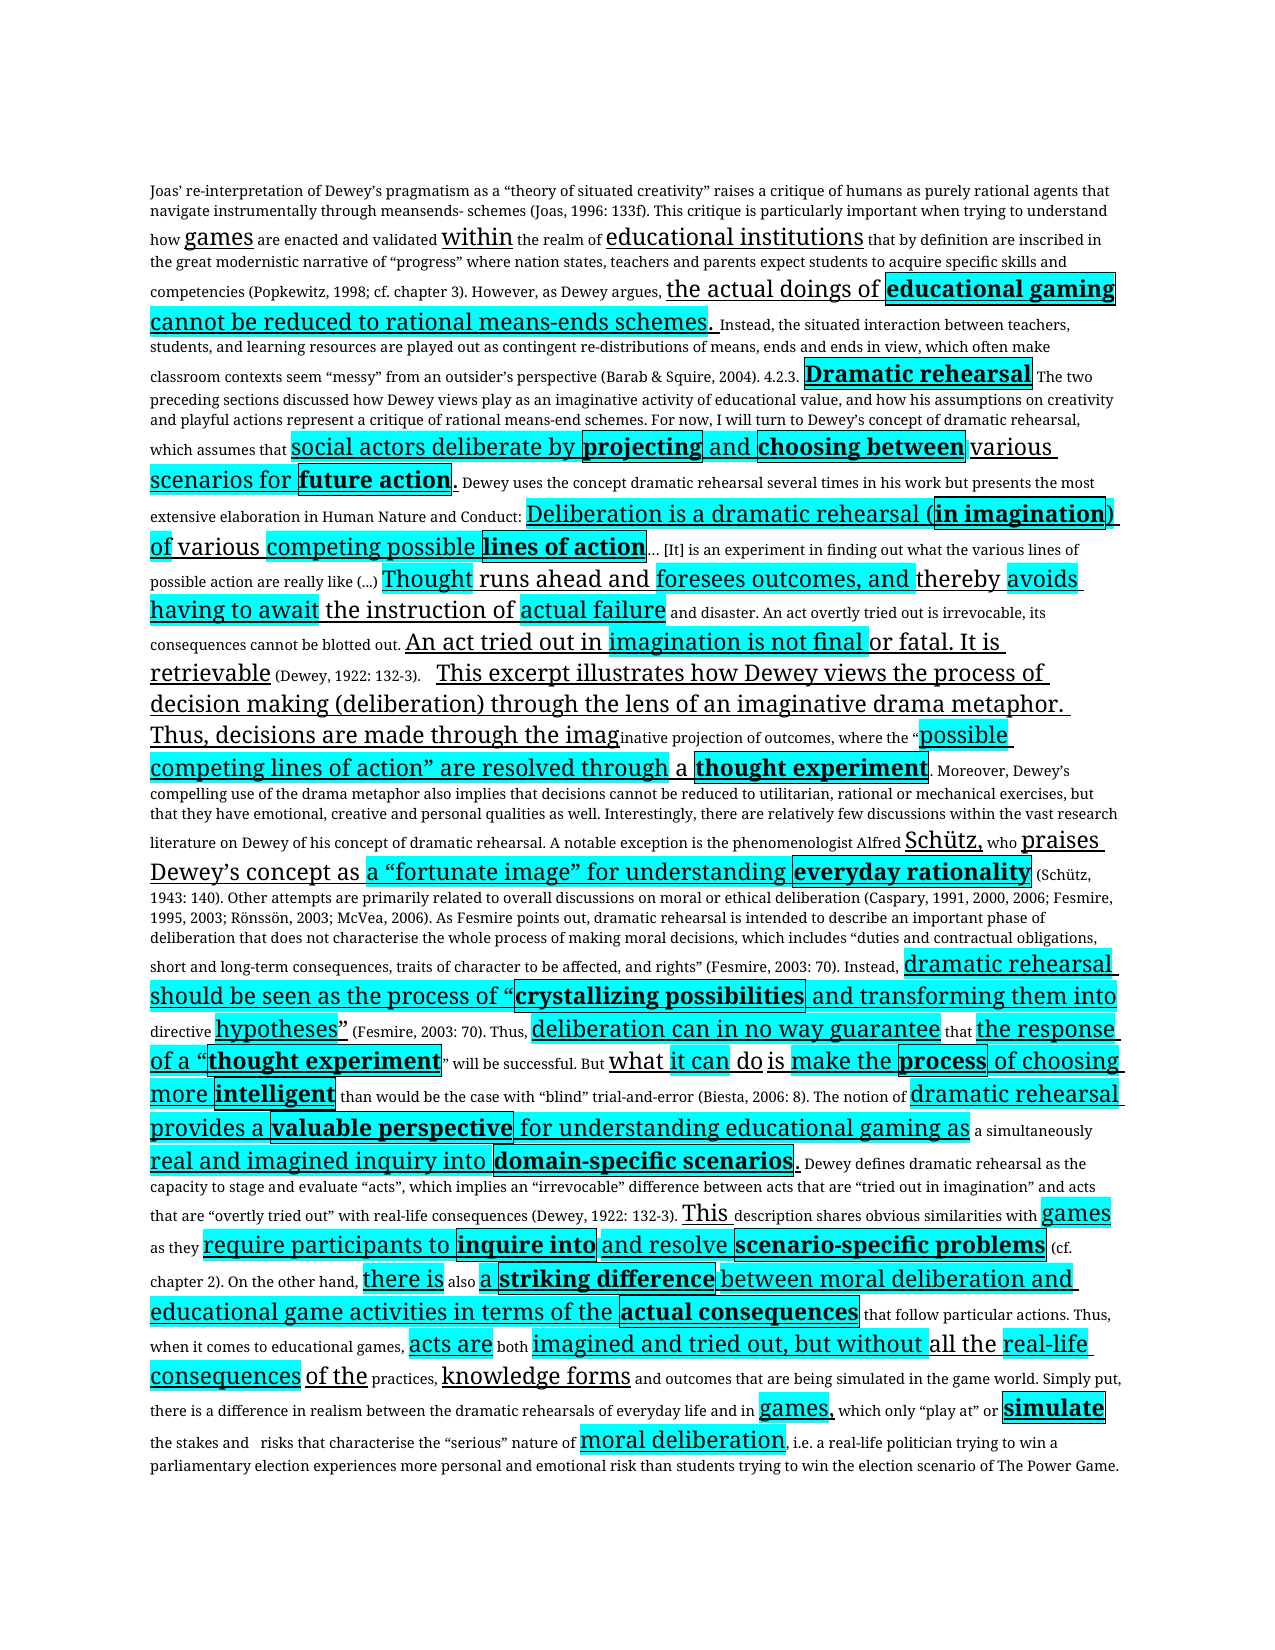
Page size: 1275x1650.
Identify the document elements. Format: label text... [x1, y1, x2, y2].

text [150, 1012, 1125, 1475]
